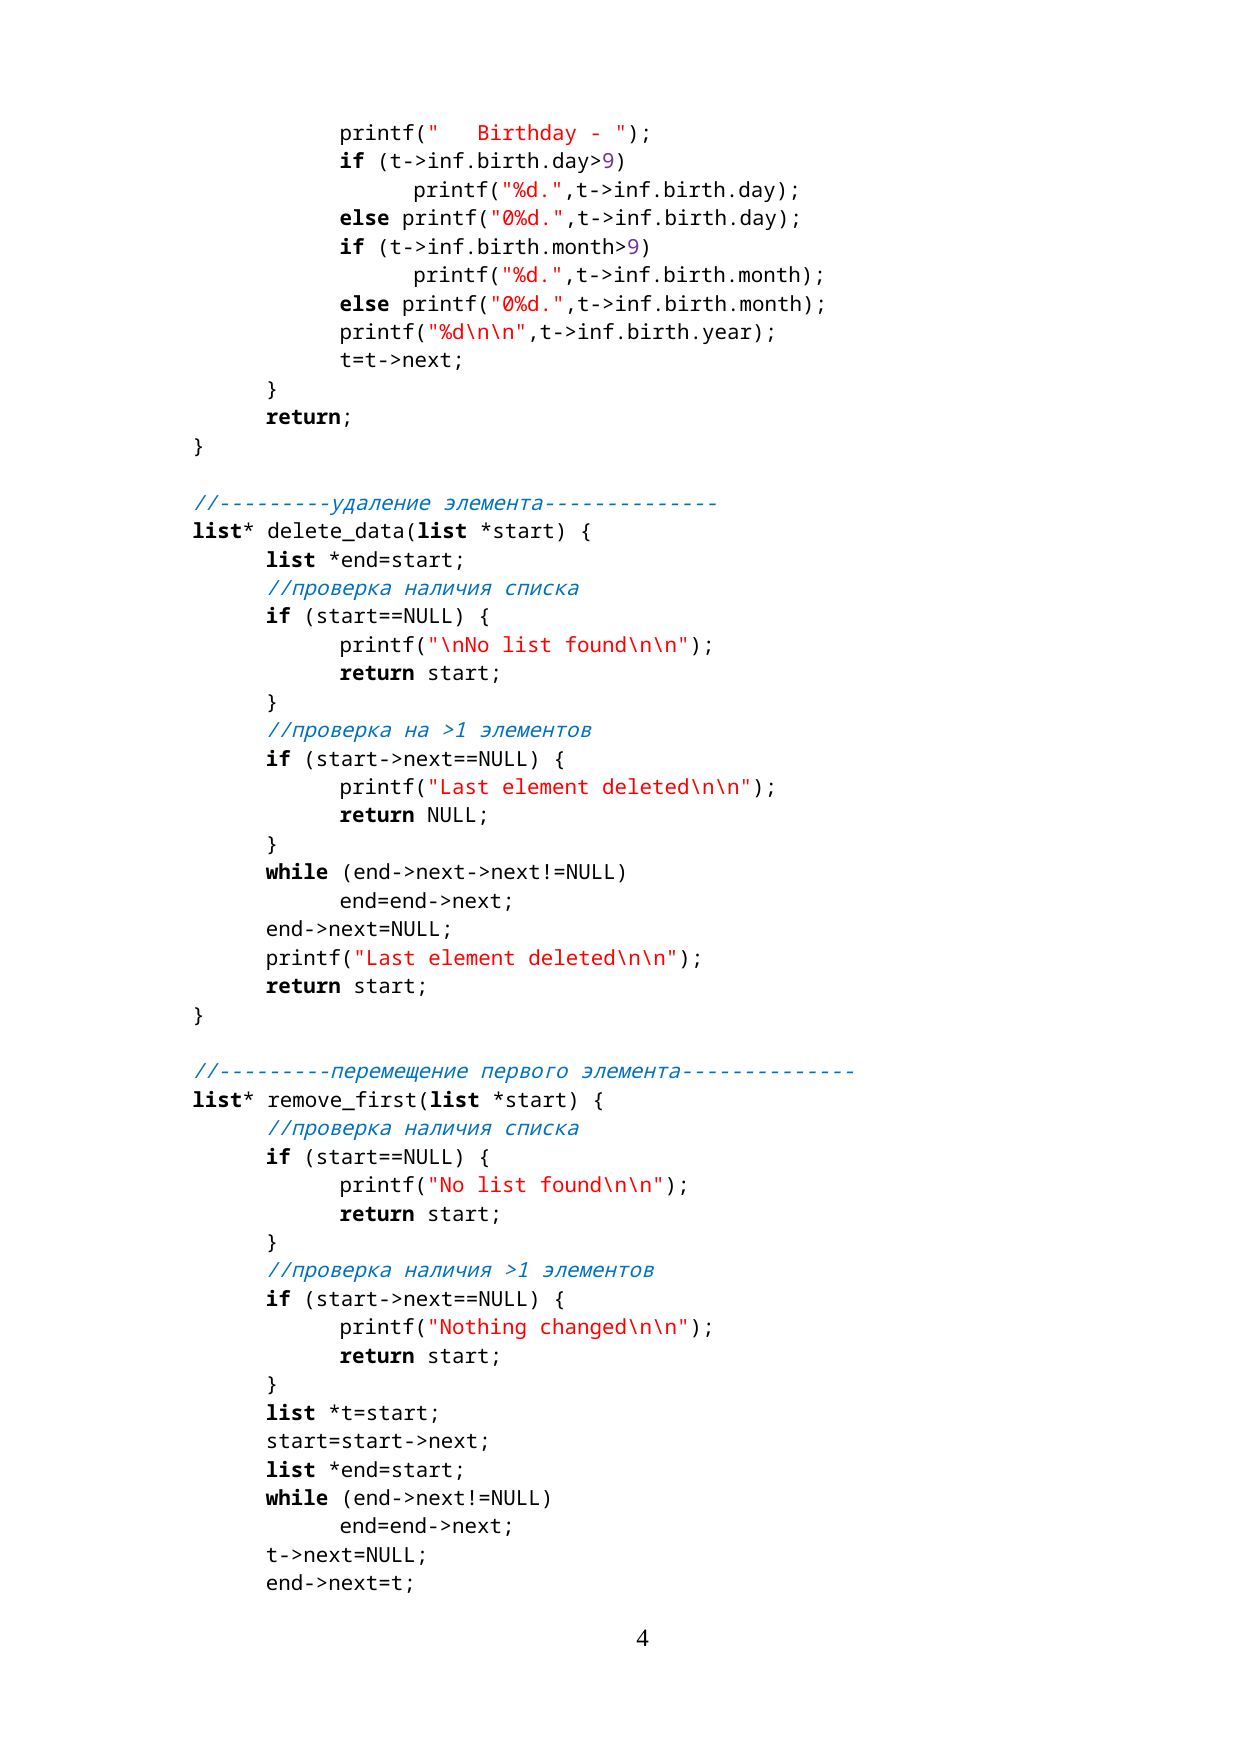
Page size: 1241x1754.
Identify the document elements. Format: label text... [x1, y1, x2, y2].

text end->next=t; [118, 1568, 1152, 1597]
text } [118, 374, 1152, 402]
text list* delete_data(list *start) { [118, 516, 1152, 545]
text if (start->next==NULL) { [118, 744, 1152, 772]
text return start; [118, 1199, 1152, 1227]
text return start; [118, 1341, 1152, 1369]
text while (end->next!=NULL) [118, 1483, 1152, 1512]
text if (start==NULL) { [118, 602, 1152, 630]
text end->next=NULL; [118, 914, 1152, 943]
text if (t->inf.birth.day>9) [118, 147, 1152, 175]
text printf("Last element deleted\n\n"); [118, 943, 1152, 971]
text //проверка наличия >1 элементов [118, 1256, 1152, 1284]
text list* remove_first(list *start) { [118, 1085, 1152, 1113]
text if (start->next==NULL) { [118, 1284, 1152, 1312]
text printf("%d.",t->inf.birth.day); [118, 175, 1152, 203]
text end=end->next; [118, 886, 1152, 914]
text printf("%d.",t->inf.birth.month); [118, 260, 1152, 289]
text } [118, 829, 1152, 857]
text printf("%d\n\n",t->inf.birth.year); [118, 317, 1152, 346]
text } [118, 687, 1152, 715]
text //---------удаление элемента-------------- [118, 488, 1152, 516]
text printf("Nothing changed\n\n"); [118, 1312, 1152, 1341]
text } [118, 1369, 1152, 1398]
text start=start->next; [118, 1426, 1152, 1455]
text else printf("0%d.",t->inf.birth.month); [118, 289, 1152, 317]
text return; [118, 402, 1152, 431]
text return NULL; [118, 801, 1152, 829]
text printf(" Birthday - "); [118, 118, 1152, 147]
text } [118, 1000, 1152, 1028]
text list *t=start; [118, 1398, 1152, 1426]
text //проверка наличия списка [118, 573, 1152, 602]
text //проверка наличия списка [118, 1113, 1152, 1142]
text return start; [118, 971, 1152, 1000]
text list *end=start; [118, 1455, 1152, 1483]
text return start; [118, 658, 1152, 687]
text printf("\nNo list found\n\n"); [118, 630, 1152, 658]
text //проверка на >1 элементов [118, 715, 1152, 744]
text if (start==NULL) { [118, 1142, 1152, 1170]
text end=end->next; [118, 1512, 1152, 1540]
text printf("Last element deleted\n\n"); [118, 772, 1152, 801]
text while (end->next->next!=NULL) [118, 857, 1152, 886]
text //---------перемещение первого элемента-------------- [118, 1057, 1152, 1085]
text t->next=NULL; [118, 1540, 1152, 1568]
text } [118, 431, 1152, 459]
text if (t->inf.birth.month>9) [118, 232, 1152, 260]
text list *end=start; [118, 545, 1152, 573]
text printf("No list found\n\n"); [118, 1170, 1152, 1199]
text } [118, 1227, 1152, 1256]
text else printf("0%d.",t->inf.birth.day); [118, 203, 1152, 232]
text t=t->next; [118, 346, 1152, 374]
